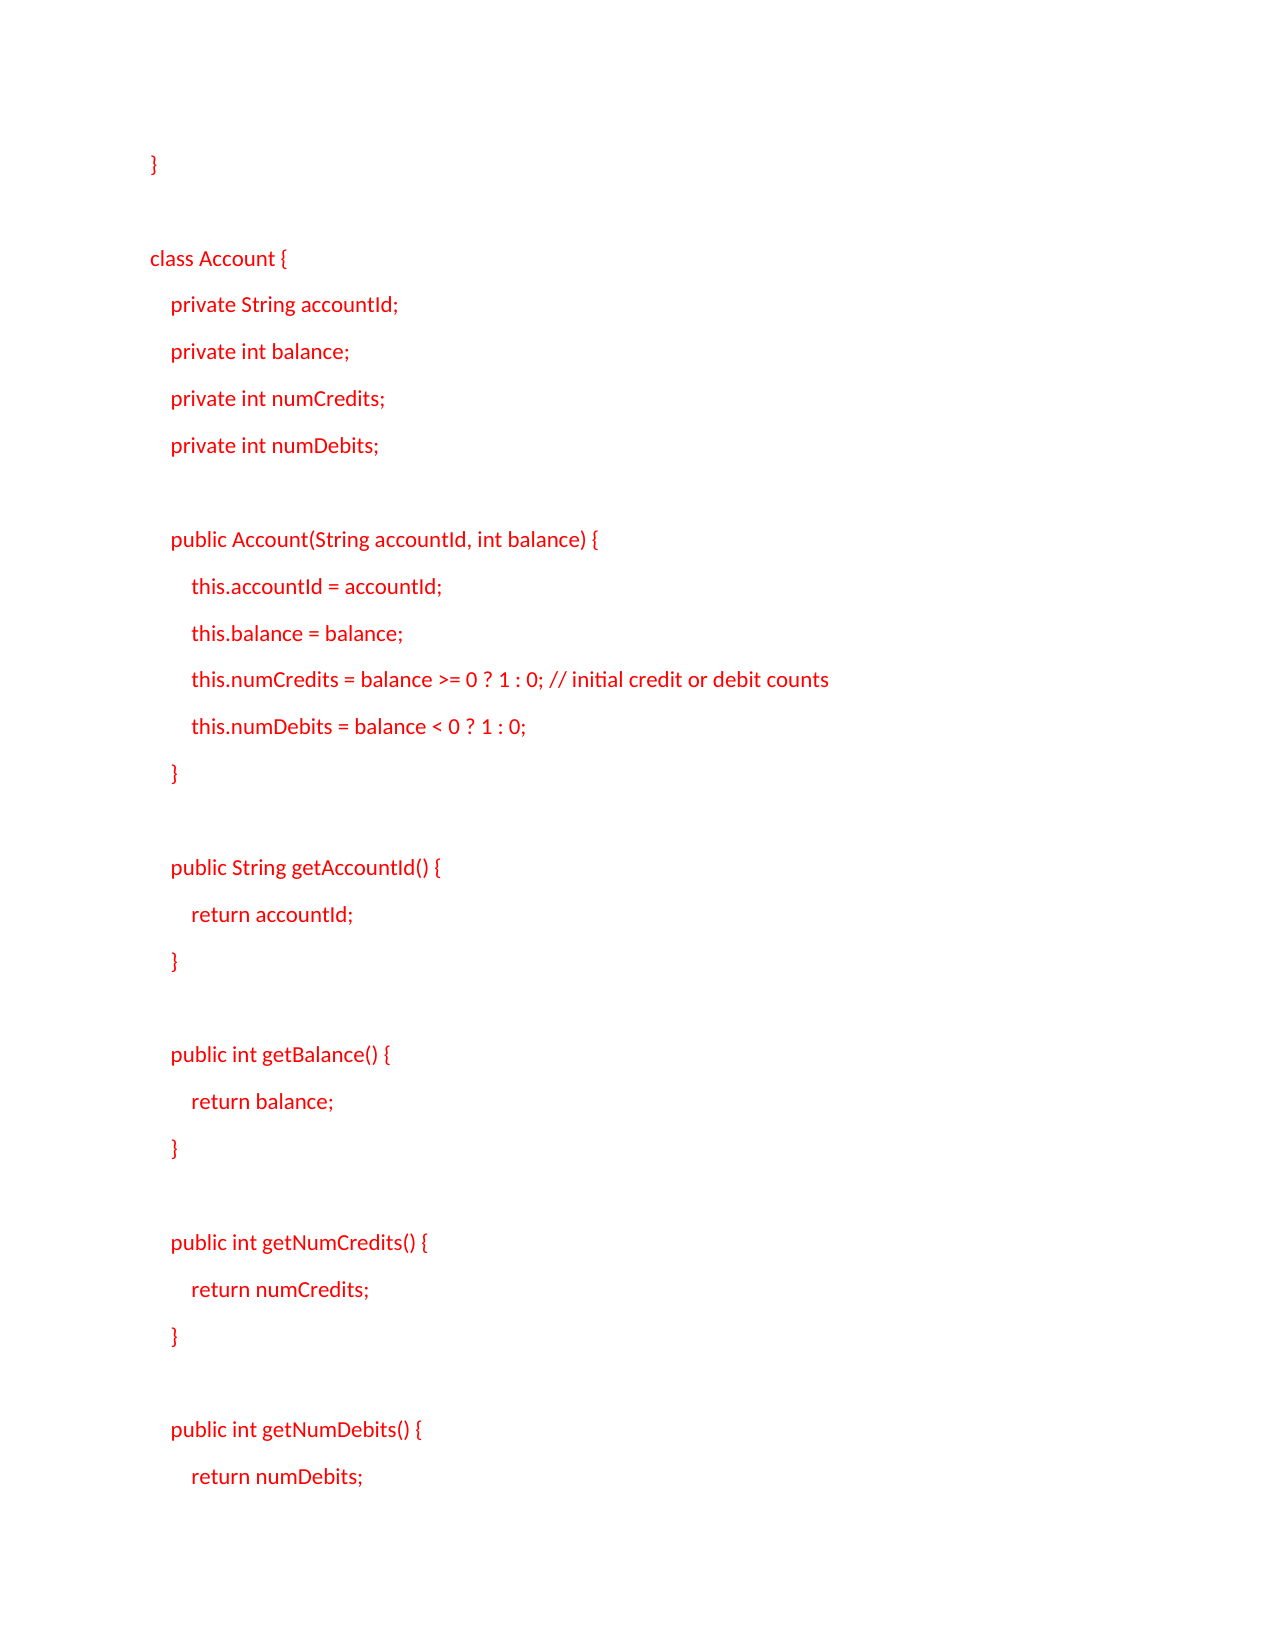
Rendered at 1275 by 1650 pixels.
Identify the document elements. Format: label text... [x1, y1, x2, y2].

text public int getNumDebits() { [150, 1416, 1125, 1444]
text public Account(String accountId, int balance) { [150, 525, 1125, 553]
text return balance; [150, 1087, 1125, 1116]
text class Account { [150, 244, 1125, 272]
text return numDebits; [150, 1462, 1125, 1491]
text return numCredits; [150, 1275, 1125, 1303]
text private int numCredits; [150, 384, 1125, 412]
text public int getNumCredits() { [150, 1228, 1125, 1256]
text private int numDebits; [150, 431, 1125, 459]
text this.accountId = accountId; [150, 572, 1125, 600]
text } [150, 1322, 1125, 1350]
text } [150, 150, 1125, 178]
text } [150, 947, 1125, 975]
text this.balance = balance; [150, 619, 1125, 647]
text return accountId; [150, 900, 1125, 928]
text public int getBalance() { [150, 1041, 1125, 1069]
text } [150, 759, 1125, 787]
text private String accountId; [150, 291, 1125, 319]
text public String getAccountId() { [150, 853, 1125, 881]
text this.numCredits = balance >= 0 ? 1 : 0; // initial credit or debit counts [150, 666, 1125, 694]
text private int balance; [150, 337, 1125, 366]
text } [150, 1134, 1125, 1162]
text this.numDebits = balance < 0 ? 1 : 0; [150, 712, 1125, 741]
